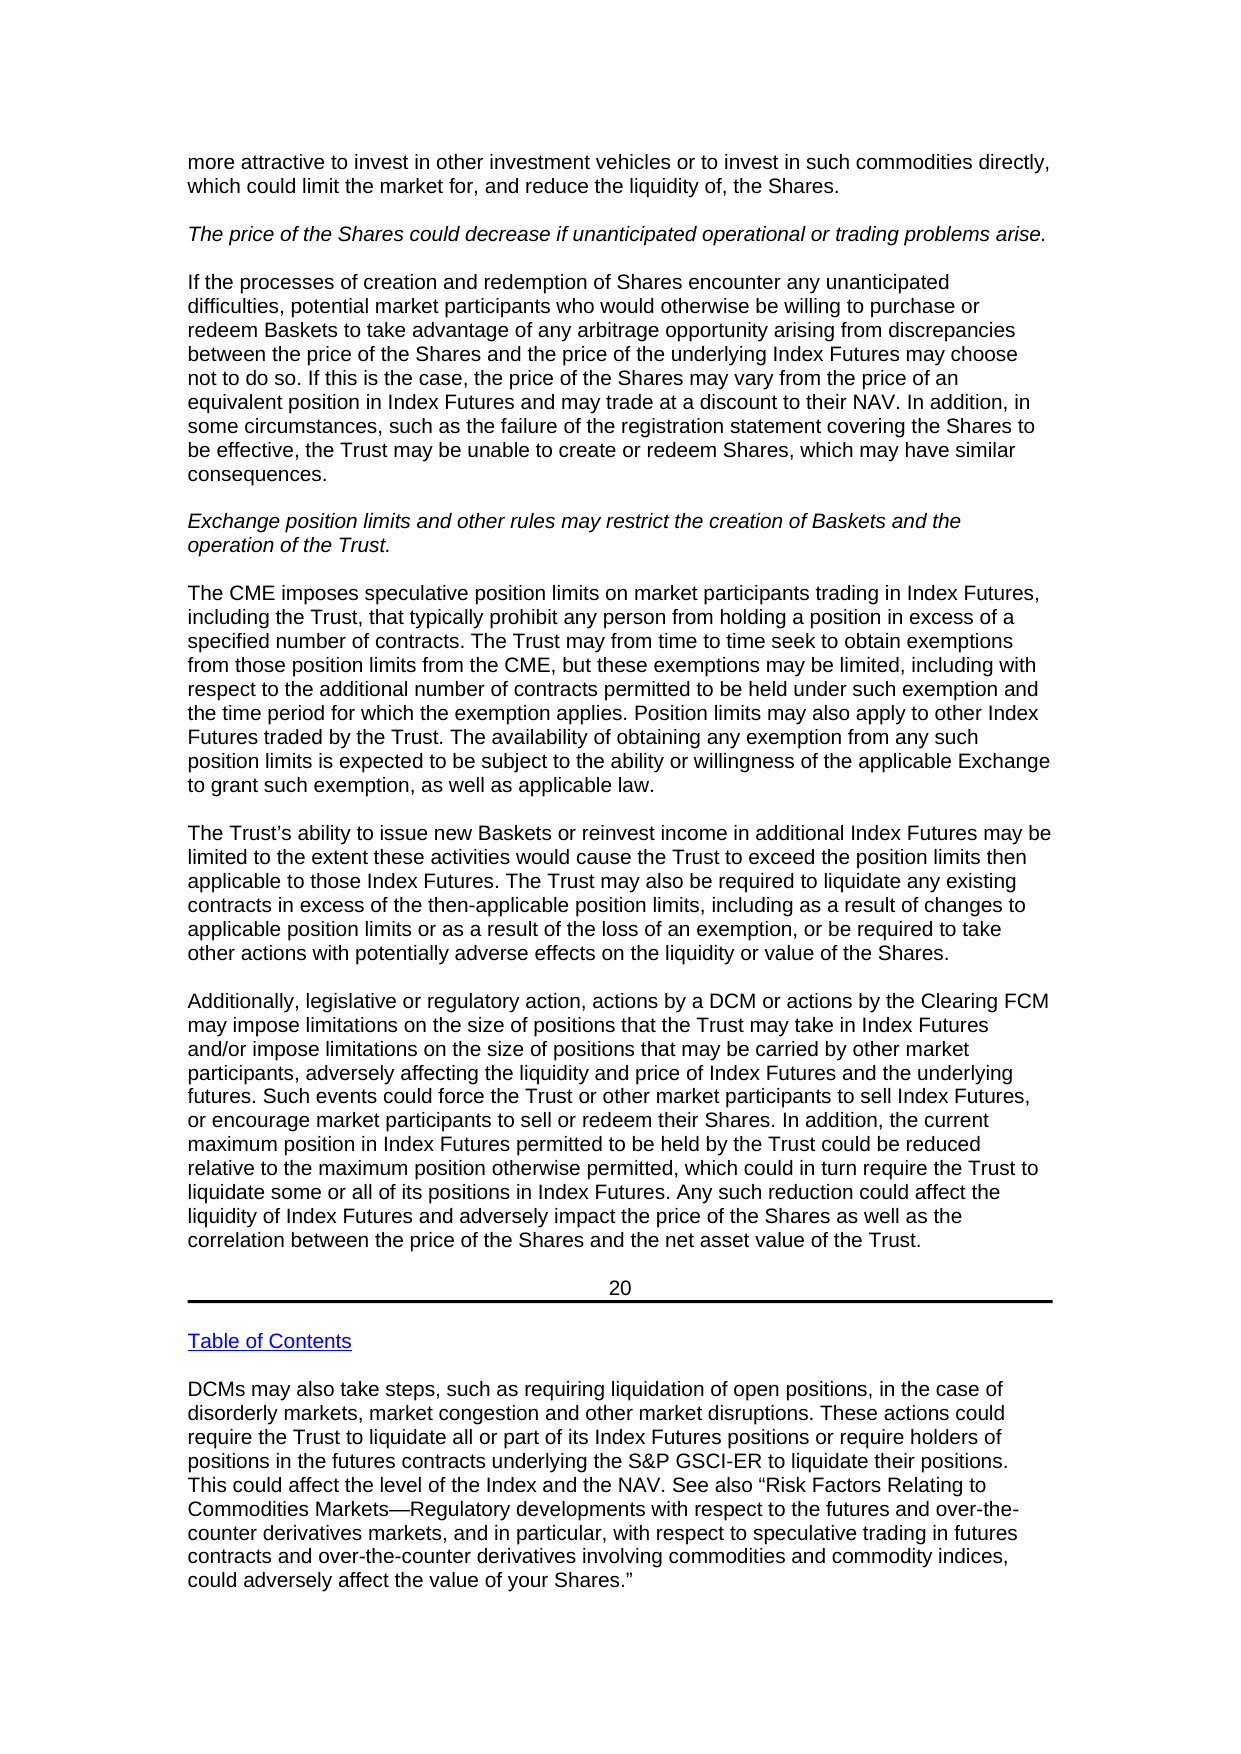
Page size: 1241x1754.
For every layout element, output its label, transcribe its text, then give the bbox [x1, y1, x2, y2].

text Table of Contents [187, 1329, 1053, 1353]
text Exchange position limits and other rules may restrict the creation of Baskets and the operation of the Trust. [187, 509, 1053, 557]
text 20 [187, 1276, 1053, 1300]
text The Trust’s ability to issue new Baskets or reinvest income in additional Index Futures may be limited to the extent these activities would cause the Trust to exceed the position limits then applicable to those Index Futures. The Trust may also be required to liquidate any existing contracts in excess of the then-applicable position limits, including as a result of changes to applicable position limits or as a result of the loss of an exemption, or be required to take other actions with potentially adverse effects on the liquidity or value of the Shares. [187, 821, 1053, 964]
text Additionally, legislative or regulatory action, actions by a DCM or actions by the Clearing FCM may impose limitations on the size of positions that the Trust may take in Index Futures and/or impose limitations on the size of positions that may be carried by other market participants, adversely affecting the liquidity and price of Index Futures and the underlying futures. Such events could force the Trust or other market participants to sell Index Futures, or encourage market participants to sell or redeem their Shares. In addition, the current maximum position in Index Futures permitted to be held by the Trust could be reduced relative to the maximum position otherwise permitted, which could in turn require the Trust to liquidate some or all of its positions in Index Futures. Any such reduction could affect the liquidity of Index Futures and adversely impact the price of the Shares as well as the correlation between the price of the Shares and the net asset value of the Trust. [187, 988, 1053, 1252]
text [187, 150, 1053, 198]
text The CME imposes speculative position limits on market participants trading in Index Futures, including the Trust, that typically prohibit any person from holding a position in excess of a specified number of contracts. The Trust may from time to time seek to obtain exemptions from those position limits from the CME, but these exemptions may be limited, including with respect to the additional number of contracts permitted to be held under such exemption and the time period for which the exemption applies. Position limits may also apply to other Index Futures traded by the Trust. The availability of obtaining any exemption from any such position limits is expected to be subject to the ability or willingness of the applicable Exchange to grant such exemption, as well as applicable law. [187, 581, 1053, 797]
text If the processes of creation and redemption of Shares encounter any unanticipated difficulties, potential market participants who would otherwise be willing to purchase or redeem Baskets to take advantage of any arbitrage opportunity arising from discrepancies between the price of the Shares and the price of the underlying Index Futures may choose not to do so. If this is the case, the price of the Shares may vary from the price of an equivalent position in Index Futures and may trade at a discount to their NAV. In addition, in some circumstances, such as the failure of the registration statement covering the Shares to be effective, the Trust may be unable to create or redeem Shares, which may have similar consequences. [187, 270, 1053, 485]
text The price of the Shares could decrease if unanticipated operational or trading problems arise. [187, 222, 1053, 246]
text DCMs may also take steps, such as requiring liquidation of open positions, in the case of disorderly markets, market congestion and other market disruptions. These actions could require the Trust to liquidate all or part of its Index Futures positions or require holders of positions in the futures contracts underlying the S&P GSCI-ER to liquidate their positions. This could affect the level of the Index and the NAV. See also “Risk Factors Relating to Commodities Markets—Regulatory developments with respect to the futures and over-the-counter derivatives markets, and in particular, with respect to speculative trading in futures contracts and over-the-counter derivatives involving commodities and commodity indices, could adversely affect the value of your Shares.” [187, 1377, 1053, 1592]
